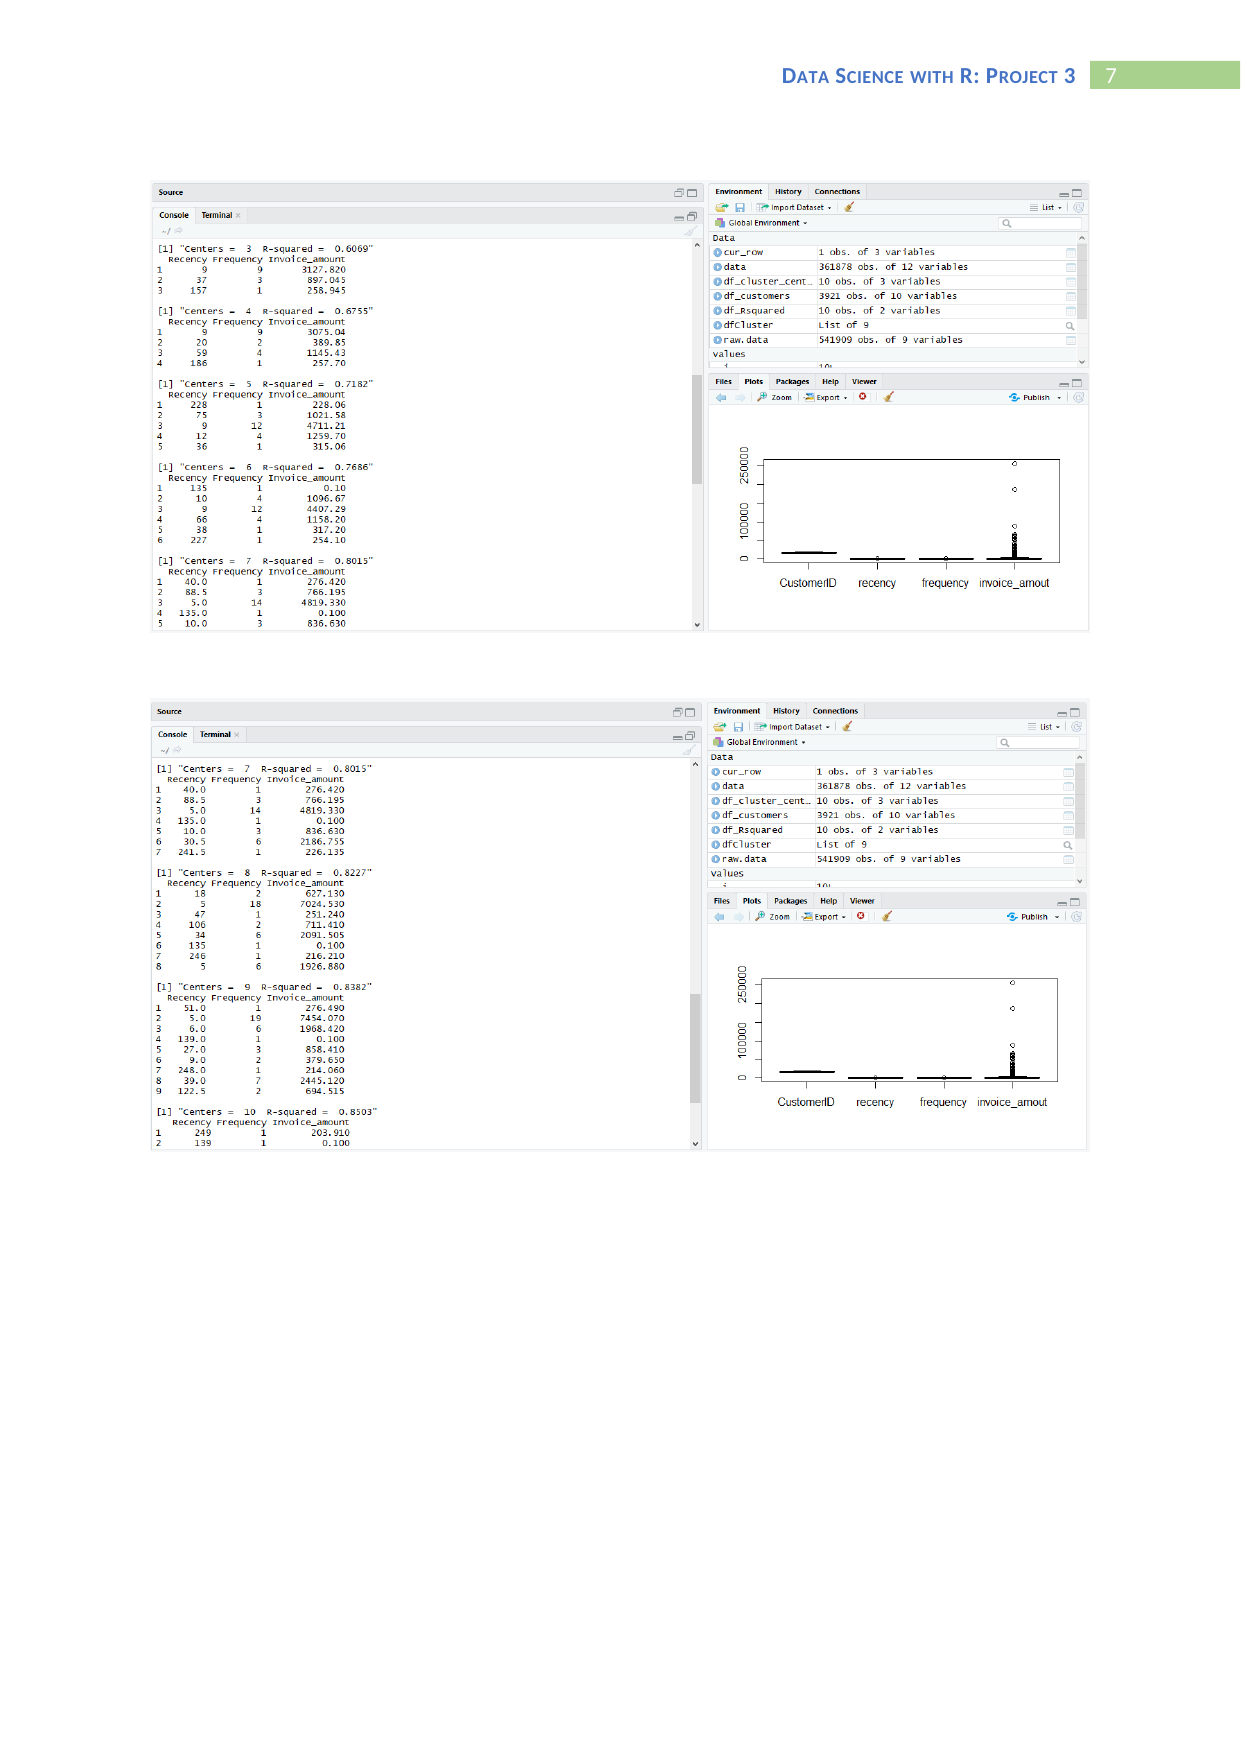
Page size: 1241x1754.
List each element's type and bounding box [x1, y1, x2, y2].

picture [150, 698, 1091, 1152]
picture [150, 180, 1091, 633]
